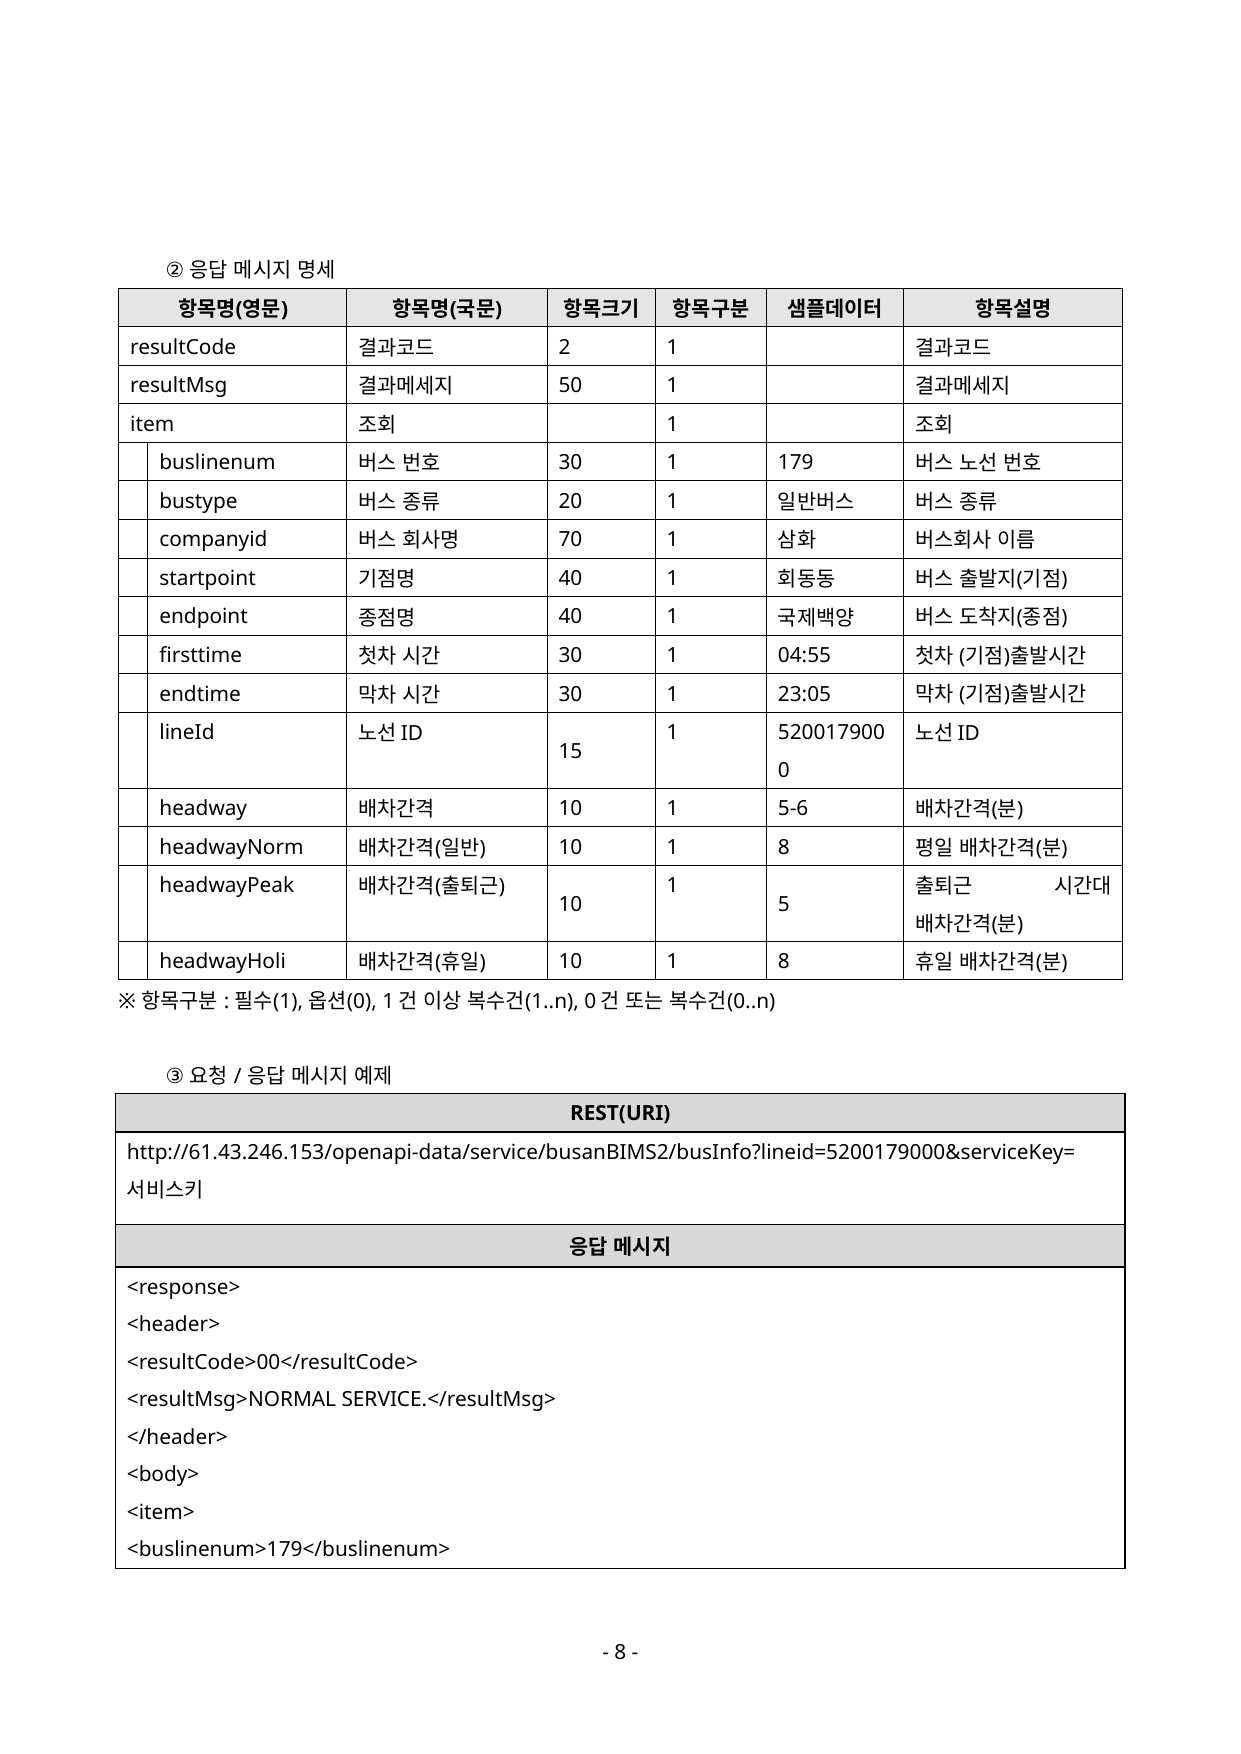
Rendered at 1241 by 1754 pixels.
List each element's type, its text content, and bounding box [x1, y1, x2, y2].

table_cell 버스 출발지(기점) [904, 559, 1122, 596]
table_cell 1 [656, 827, 766, 865]
table_header 항목명(영문) [119, 289, 346, 326]
table_cell 8 [767, 827, 903, 865]
table_cell 버스 종류 [904, 481, 1122, 519]
table_header 항목크기 [548, 289, 655, 326]
table_cell [119, 520, 147, 557]
table_header 항목구분 [656, 289, 766, 326]
table_cell 5200179000 [767, 713, 903, 788]
table_cell 조회 [347, 404, 547, 442]
table_cell [548, 404, 655, 442]
table_cell 버스 노선 번호 [904, 443, 1122, 480]
table_cell 1 [656, 443, 766, 480]
table_cell 70 [548, 520, 655, 557]
table_cell headwayNorm [148, 827, 346, 865]
table_cell 23:05 [767, 674, 903, 712]
table_cell 1 [656, 866, 766, 941]
table_cell 출퇴근 시간대 배차간격(분) [904, 866, 1122, 941]
table_cell 5-6 [767, 789, 903, 826]
table_cell 회동동 [767, 559, 903, 596]
table_cell [119, 481, 147, 519]
table_header 항목설명 [904, 289, 1122, 326]
table_cell [119, 866, 147, 941]
table_cell 1 [656, 327, 766, 365]
table_cell 30 [548, 636, 655, 673]
table_cell 배차간격(출퇴근) [347, 866, 547, 941]
table_cell [119, 713, 147, 788]
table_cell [116, 1268, 1124, 1567]
table_cell 첫차 (기점)출발시간 [904, 636, 1122, 673]
table_cell 버스 종류 [347, 481, 547, 519]
table_cell 1 [656, 942, 766, 979]
table_cell 버스회사 이름 [904, 520, 1122, 557]
table_cell buslinenum [148, 443, 346, 480]
table_cell headwayHoli [148, 942, 346, 979]
table_header 샘플데이터 [767, 289, 903, 326]
table_cell [119, 443, 147, 480]
table_cell [119, 674, 147, 712]
table_cell firsttime [148, 636, 346, 673]
table_cell 버스 회사명 [347, 520, 547, 557]
table_cell 배차간격(일반) [347, 827, 547, 865]
table_cell 평일 배차간격(분) [904, 827, 1122, 865]
table_cell 배차간격(휴일) [347, 942, 547, 979]
table_cell 10 [548, 942, 655, 979]
table_cell 삼화 [767, 520, 903, 557]
table_cell resultMsg [119, 366, 346, 403]
table_cell 1 [656, 404, 766, 442]
table_cell [119, 559, 147, 596]
table_cell bustype [148, 481, 346, 519]
table_cell resultCode [119, 327, 346, 365]
table_cell headway [148, 789, 346, 826]
table_cell [119, 636, 147, 673]
subtitle 요청 / 응답 메시지 예제 [165, 1055, 1122, 1093]
table_cell [119, 597, 147, 634]
table_cell 기점명 [347, 559, 547, 596]
table_cell 종점명 [347, 597, 547, 634]
table_cell 막차 시간 [347, 674, 547, 712]
table_cell 결과코드 [904, 327, 1122, 365]
table_cell http://61.43.246.153/openapi-data/service/busanBIMS2/busInfo?lineid=5200179000&serviceKey=서비스키 [116, 1133, 1124, 1224]
text ※ 항목구분 : 필수(1), 옵션(0), 1건 이상 복수건(1..n), 0건 또는 복수건(0..n) [118, 980, 1122, 1018]
table_cell 30 [548, 443, 655, 480]
table_cell 8 [767, 942, 903, 979]
table_cell startpoint [148, 559, 346, 596]
table_cell 179 [767, 443, 903, 480]
table_cell 04:55 [767, 636, 903, 673]
subtitle 응답 메시지 명세 [165, 250, 1122, 288]
table_cell 첫차 시간 [347, 636, 547, 673]
table_cell 1 [656, 481, 766, 519]
table_cell [119, 942, 147, 979]
table_cell 1 [656, 636, 766, 673]
table_cell [767, 404, 903, 442]
table_cell 1 [656, 520, 766, 557]
table_cell 10 [548, 789, 655, 826]
table_cell companyid [148, 520, 346, 557]
table_cell 배차간격 [347, 789, 547, 826]
table_cell endtime [148, 674, 346, 712]
table_cell 2 [548, 327, 655, 365]
table_cell 배차간격(분) [904, 789, 1122, 826]
table_cell item [119, 404, 346, 442]
table_header 항목명(국문) [347, 289, 547, 326]
table_cell 국제백양 [767, 597, 903, 634]
table_cell 일반버스 [767, 481, 903, 519]
table_cell 버스 도착지(종점) [904, 597, 1122, 634]
table_cell 1 [656, 366, 766, 403]
table_cell 20 [548, 481, 655, 519]
table_cell 노선ID [904, 713, 1122, 788]
table_cell headwayPeak [148, 866, 346, 941]
table_cell 결과코드 [347, 327, 547, 365]
table_cell 휴일 배차간격(분) [904, 942, 1122, 979]
table_header REST(URI) [116, 1094, 1124, 1131]
table_cell [767, 366, 903, 403]
table_cell 1 [656, 597, 766, 634]
table_cell 10 [548, 827, 655, 865]
table_cell lineId [148, 713, 346, 788]
table_cell 응답 메시지 [116, 1225, 1124, 1266]
table_cell 1 [656, 713, 766, 788]
table_cell 40 [548, 597, 655, 634]
table_cell 막차 (기점)출발시간 [904, 674, 1122, 712]
table_cell 30 [548, 674, 655, 712]
table_cell 결과메세지 [904, 366, 1122, 403]
table_cell [119, 789, 147, 826]
table_cell 50 [548, 366, 655, 403]
table_cell 40 [548, 559, 655, 596]
table_cell 5 [767, 866, 903, 941]
table_cell 버스 번호 [347, 443, 547, 480]
table_cell 조회 [904, 404, 1122, 442]
table_cell 1 [656, 674, 766, 712]
table_cell 노선ID [347, 713, 547, 788]
table_cell 15 [548, 713, 655, 788]
table_cell endpoint [148, 597, 346, 634]
table_cell [767, 327, 903, 365]
table_cell 1 [656, 559, 766, 596]
table_cell [119, 827, 147, 865]
table_cell 10 [548, 866, 655, 941]
table_cell 결과메세지 [347, 366, 547, 403]
table_cell 1 [656, 789, 766, 826]
